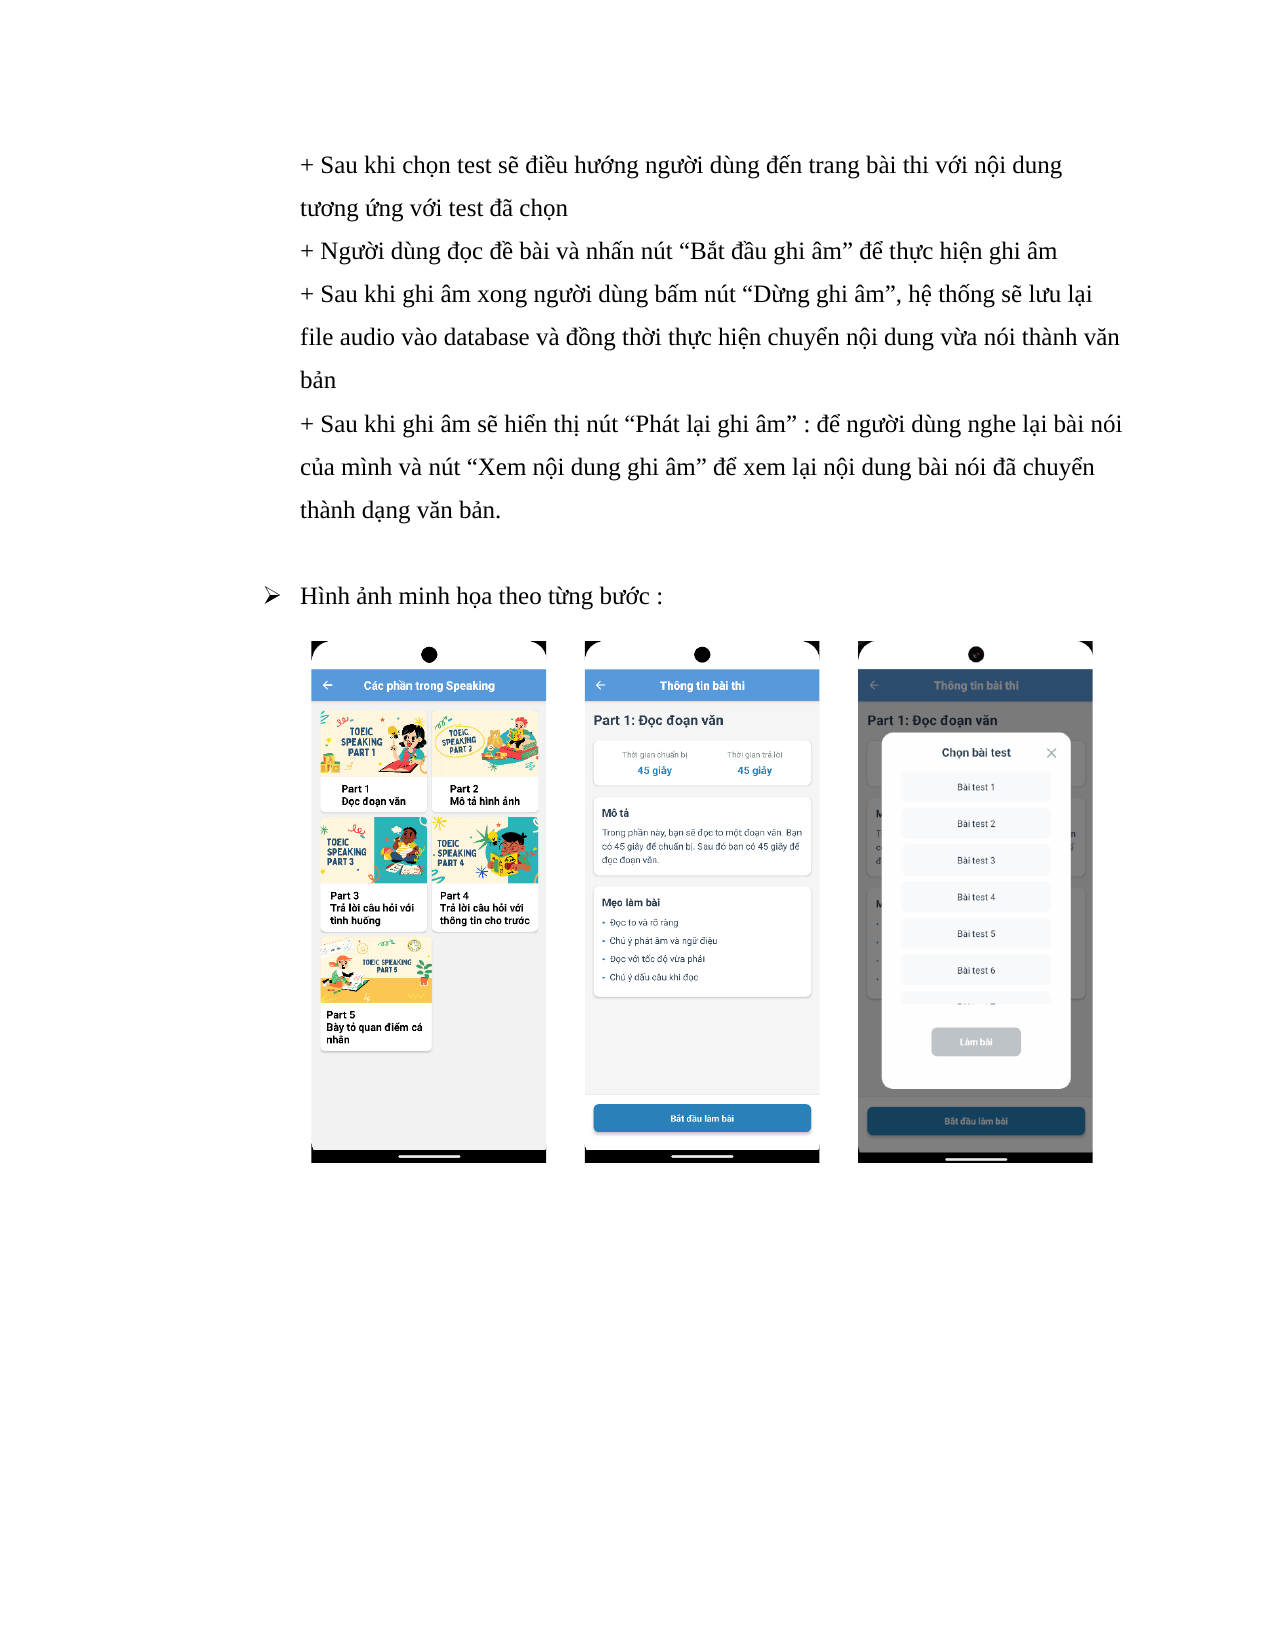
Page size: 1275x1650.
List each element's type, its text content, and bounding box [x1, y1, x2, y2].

table_header [574, 641, 847, 1176]
picture [858, 641, 1093, 1163]
list + Người dùng đọc đề bài và nhấn nút “Bắt đầu ghi âm” để thực hiện ghi âm [300, 236, 1125, 265]
list + Sau khi ghi âm sẽ hiển thị nút “Phát lại ghi âm” : để người dùng nghe lại bài nói của mình và nút “Xem nội dung ghi âm” để xem lại nội dung bài nói đã chuyển thành dạng văn bản. [300, 409, 1125, 524]
picture [584, 641, 820, 1163]
table_header [847, 641, 1125, 1176]
table_header [300, 641, 573, 1176]
list Hình ảnh minh họa theo từng bước : [262, 581, 1125, 610]
picture [311, 641, 547, 1163]
list + Sau khi chọn test sẽ điều hướng người dùng đến trang bài thi với nội dung tương ứng với test đã chọn [300, 150, 1125, 222]
list + Sau khi ghi âm xong người dùng bấm nút “Dừng ghi âm”, hệ thống sẽ lưu lại file audio vào database và đồng thời thực hiện chuyển nội dung vừa nói thành văn bản [300, 279, 1125, 394]
